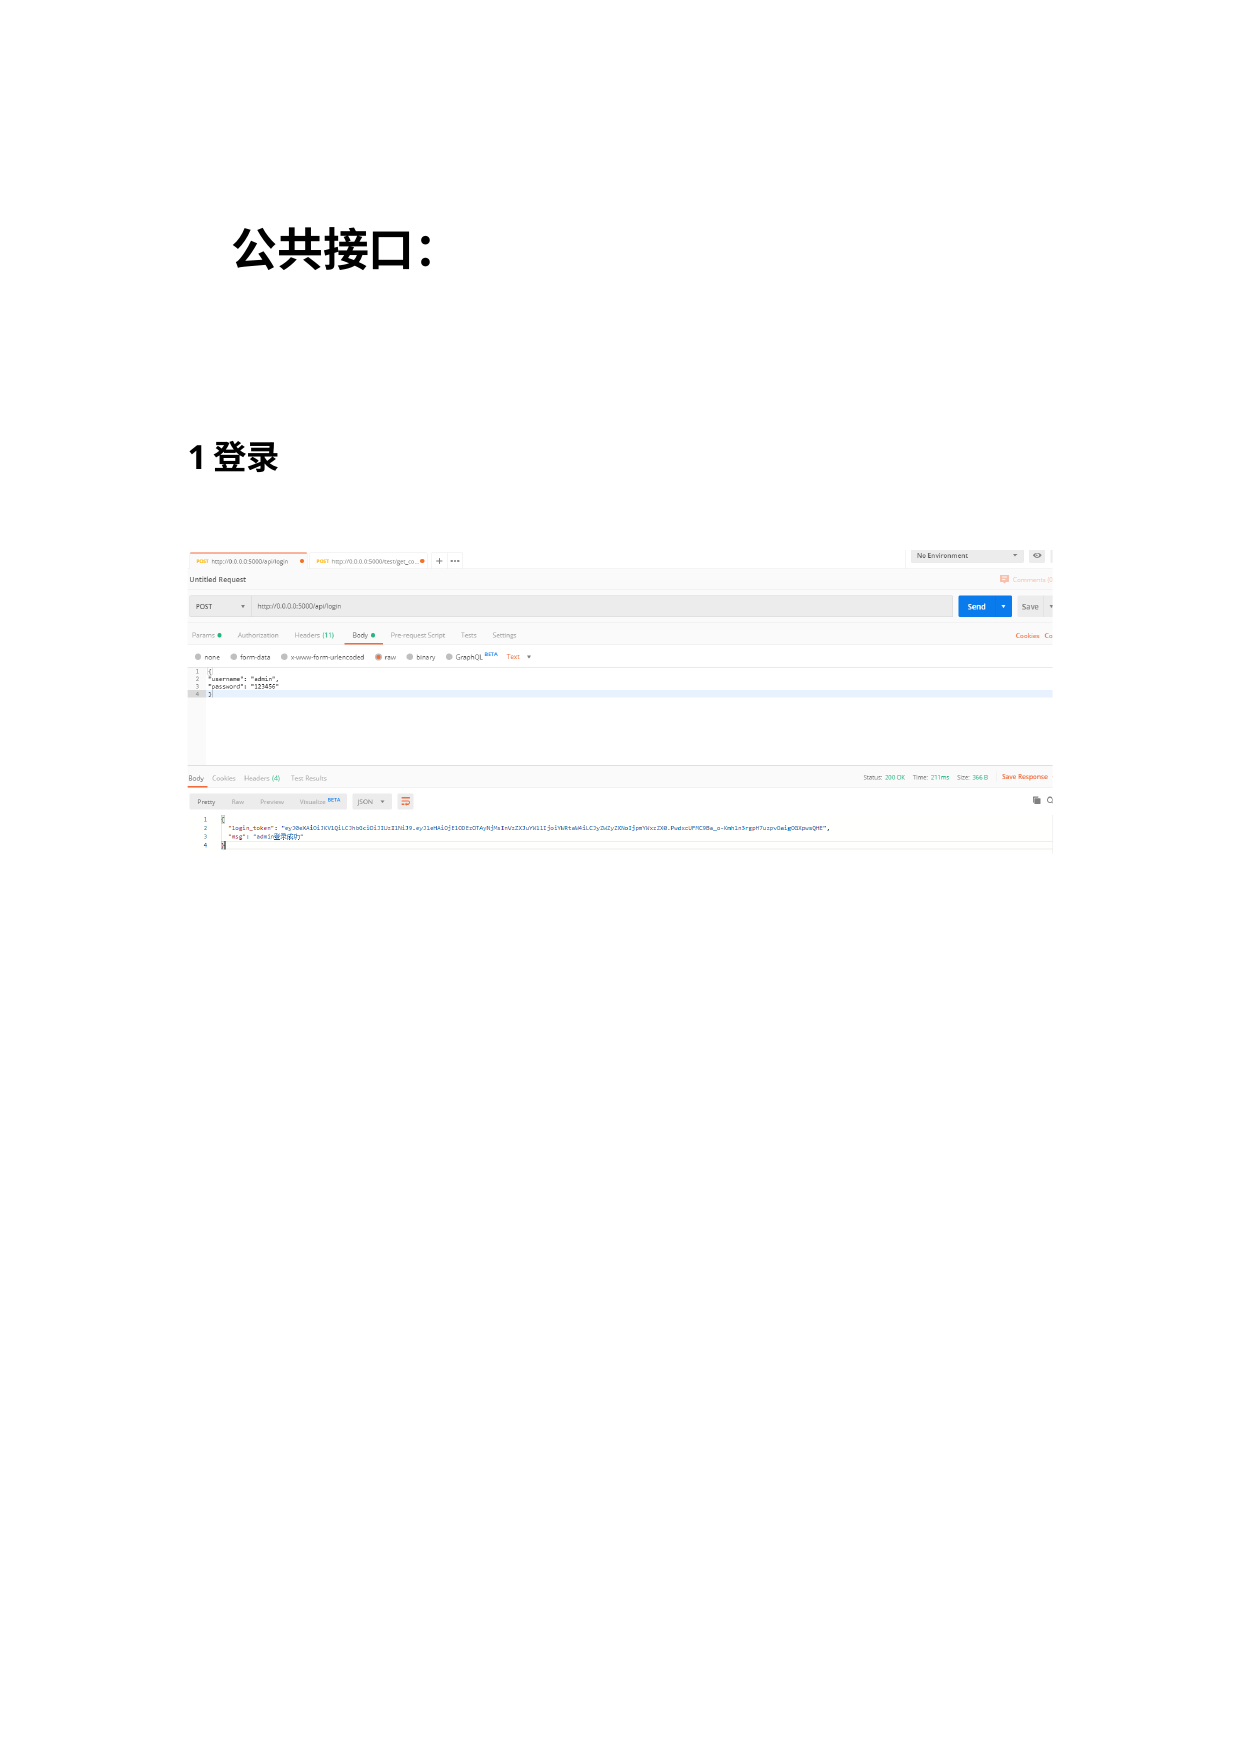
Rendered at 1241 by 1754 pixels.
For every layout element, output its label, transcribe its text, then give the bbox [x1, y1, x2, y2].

picture [187, 550, 1053, 854]
subtitle 公共接口： [187, 197, 1053, 295]
subtitle 1登录 [187, 423, 1053, 488]
